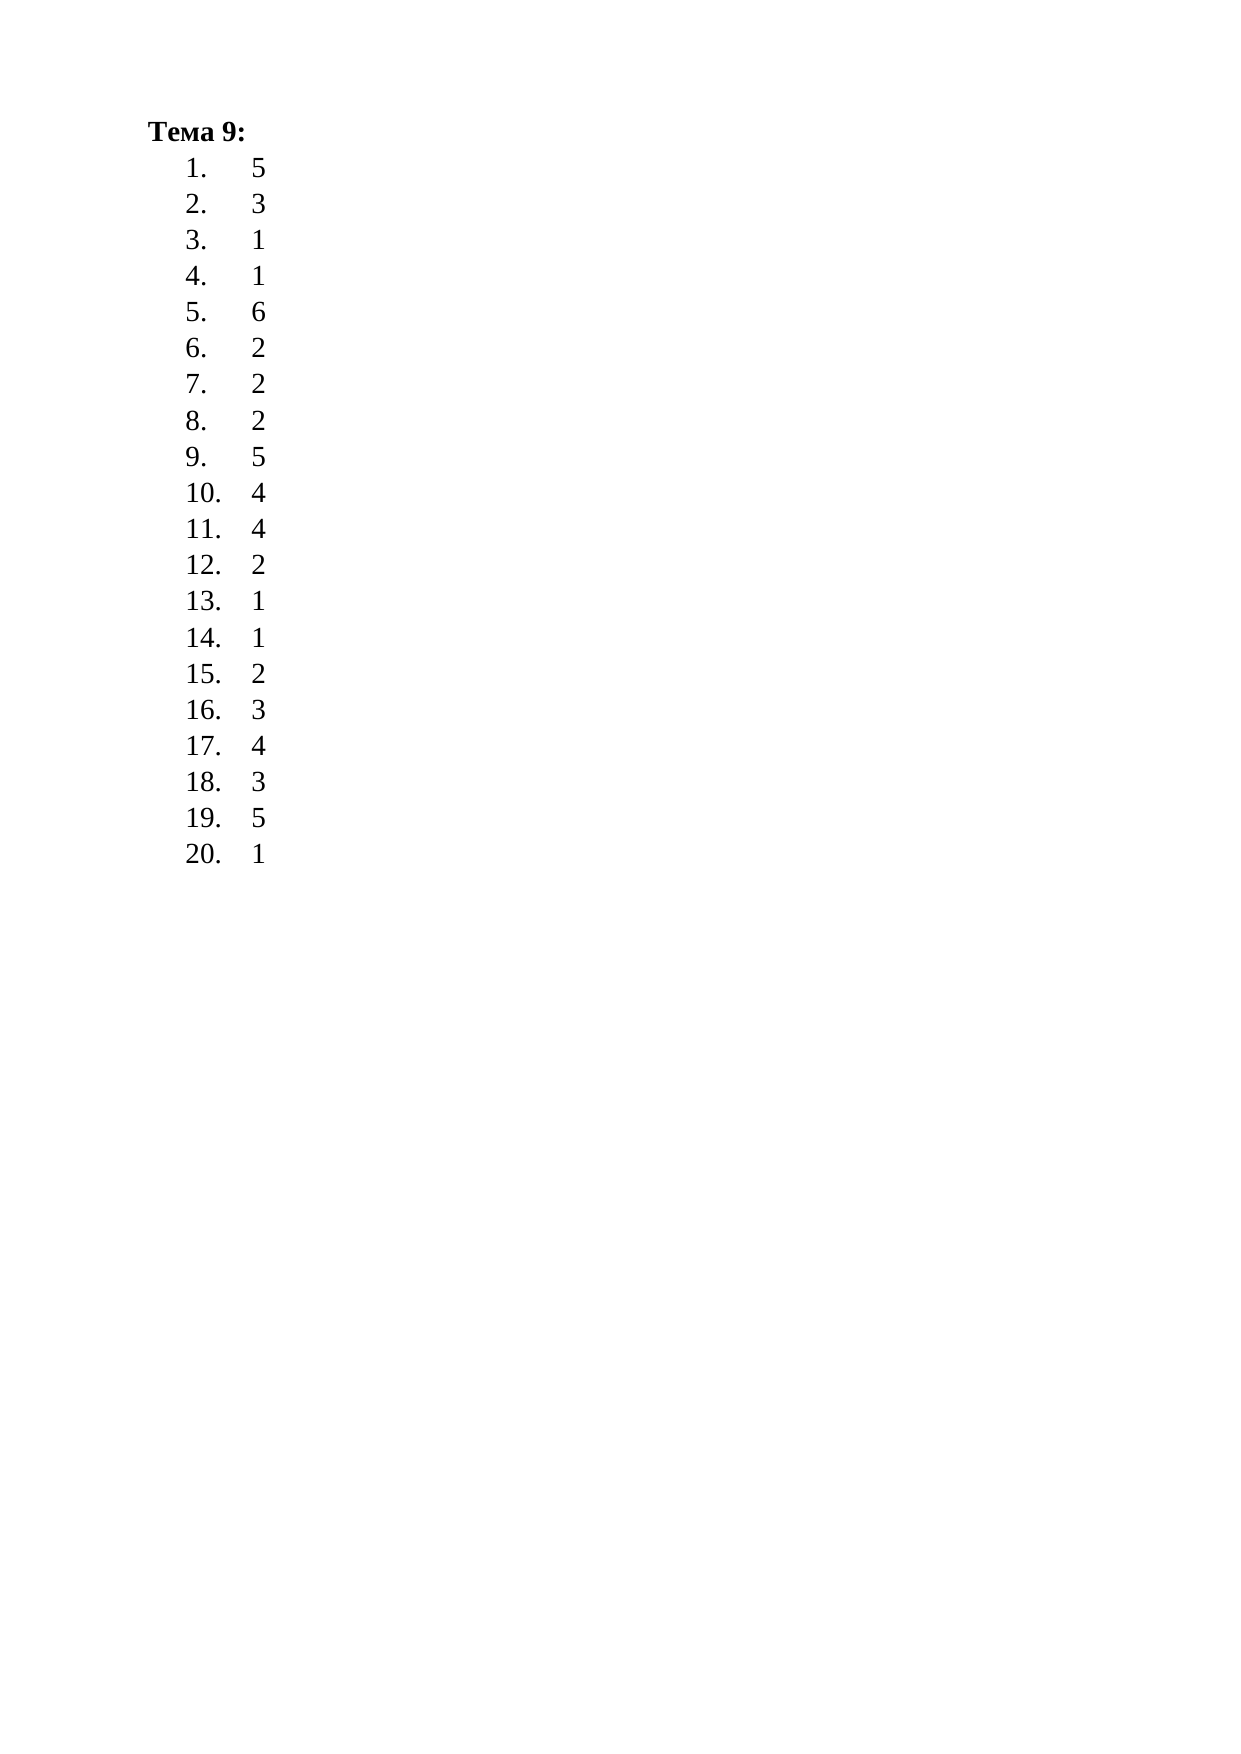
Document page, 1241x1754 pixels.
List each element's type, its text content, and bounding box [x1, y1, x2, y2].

list 5 [185, 439, 1122, 472]
list 5 [185, 800, 1122, 834]
list 2 [185, 331, 1122, 364]
list 2 [185, 403, 1122, 436]
list 2 [185, 547, 1122, 581]
list 4 [185, 728, 1122, 762]
list 3 [185, 186, 1122, 219]
list 4 [185, 475, 1122, 509]
subtitle Тема 9: [148, 114, 1122, 147]
list 1 [185, 620, 1122, 653]
list 6 [185, 294, 1122, 328]
list 2 [185, 656, 1122, 689]
list 1 [185, 583, 1122, 617]
list 1 [185, 222, 1122, 256]
list 5 [185, 150, 1122, 183]
list 1 [185, 258, 1122, 292]
list 3 [185, 764, 1122, 798]
list 3 [185, 692, 1122, 726]
list 2 [185, 367, 1122, 400]
list 1 [185, 837, 1122, 870]
list 4 [185, 511, 1122, 545]
